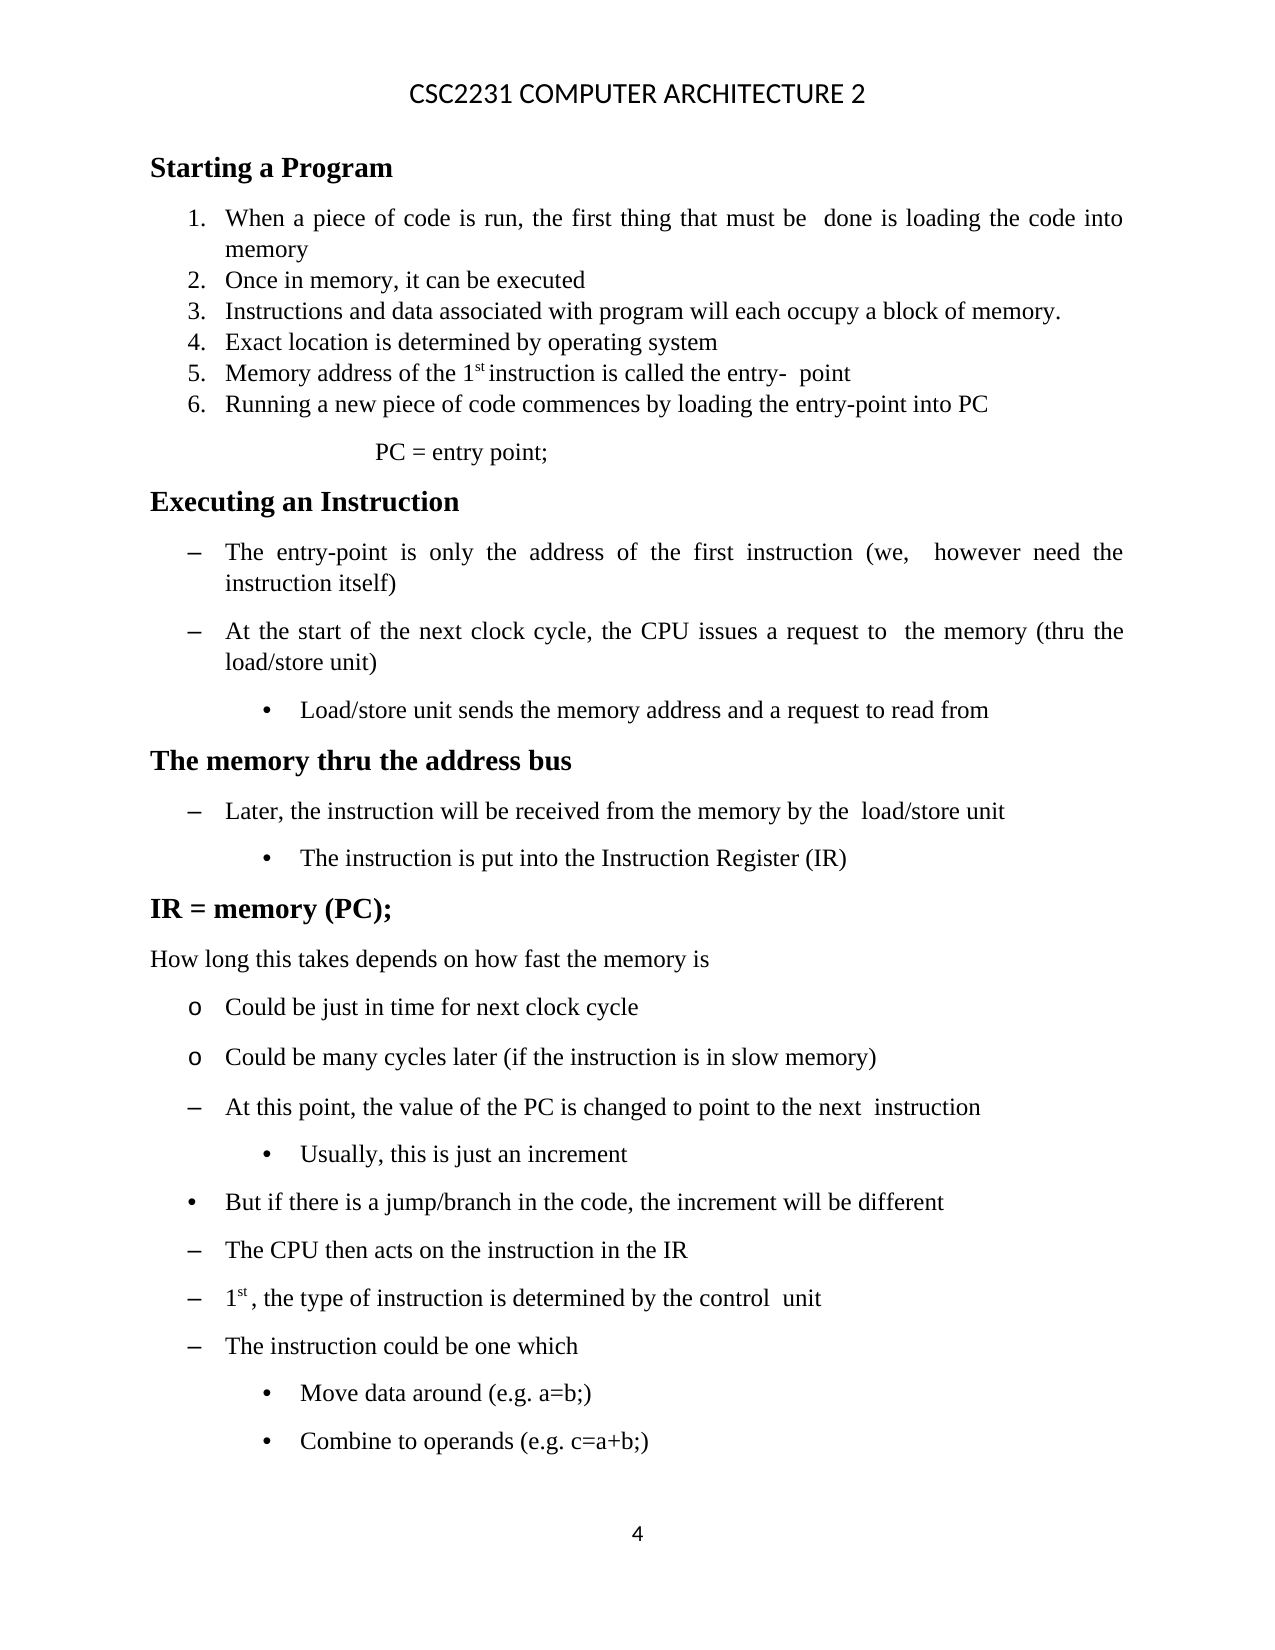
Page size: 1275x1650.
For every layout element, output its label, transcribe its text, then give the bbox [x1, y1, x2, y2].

text IR = memory (PC); [150, 891, 1125, 925]
list 1st , the type of instruction is determined by the control unit [187, 1283, 1125, 1312]
list Running a new piece of code commences by loading the entry-point into PC [187, 389, 1125, 418]
list Memory address of the 1st instruction is called the entry- point [187, 358, 1125, 387]
list Later, the instruction will be received from the memory by the load/store unit [187, 796, 1125, 824]
list Could be just in time for next clock cycle [187, 992, 1125, 1023]
list Move data around (e.g. a=b;) [262, 1378, 1125, 1407]
list Could be many cycles later (if the instruction is in slow memory) [187, 1042, 1125, 1072]
text The memory thru the address bus [150, 743, 1125, 776]
list The instruction is put into the Instruction Register (IR) [262, 843, 1125, 872]
text Executing an Instruction [150, 484, 1125, 518]
list At this point, the value of the PC is changed to point to the next instruction [187, 1092, 1125, 1120]
list But if there is a jump/branch in the code, the increment will be different [187, 1187, 1125, 1216]
text Starting a Program [150, 150, 1125, 183]
text How long this takes depends on how fast the memory is [150, 944, 1125, 973]
list Usually, this is just an increment [262, 1139, 1125, 1168]
list At the start of the next clock cycle, the CPU issues a request to the memory (thru the load/store unit) [187, 616, 1125, 676]
list The CPU then acts on the instruction in the IR [187, 1235, 1125, 1264]
list Once in memory, it can be executed [187, 265, 1125, 294]
list Exact location is determined by operating system [187, 327, 1125, 356]
list Combine to operands (e.g. c=a+b;) [262, 1426, 1125, 1455]
list Load/store unit sends the memory address and a request to read from [262, 695, 1125, 724]
list The instruction could be one which [187, 1331, 1125, 1359]
list When a piece of code is run, the first thing that must be done is loading the code into memory [187, 203, 1125, 263]
list Instructions and data associated with program will each occupy a block of memory. [187, 296, 1125, 325]
list The entry-point is only the address of the first instruction (we, however need the instruction itself) [187, 537, 1125, 597]
text PC = entry point; [300, 437, 1125, 466]
